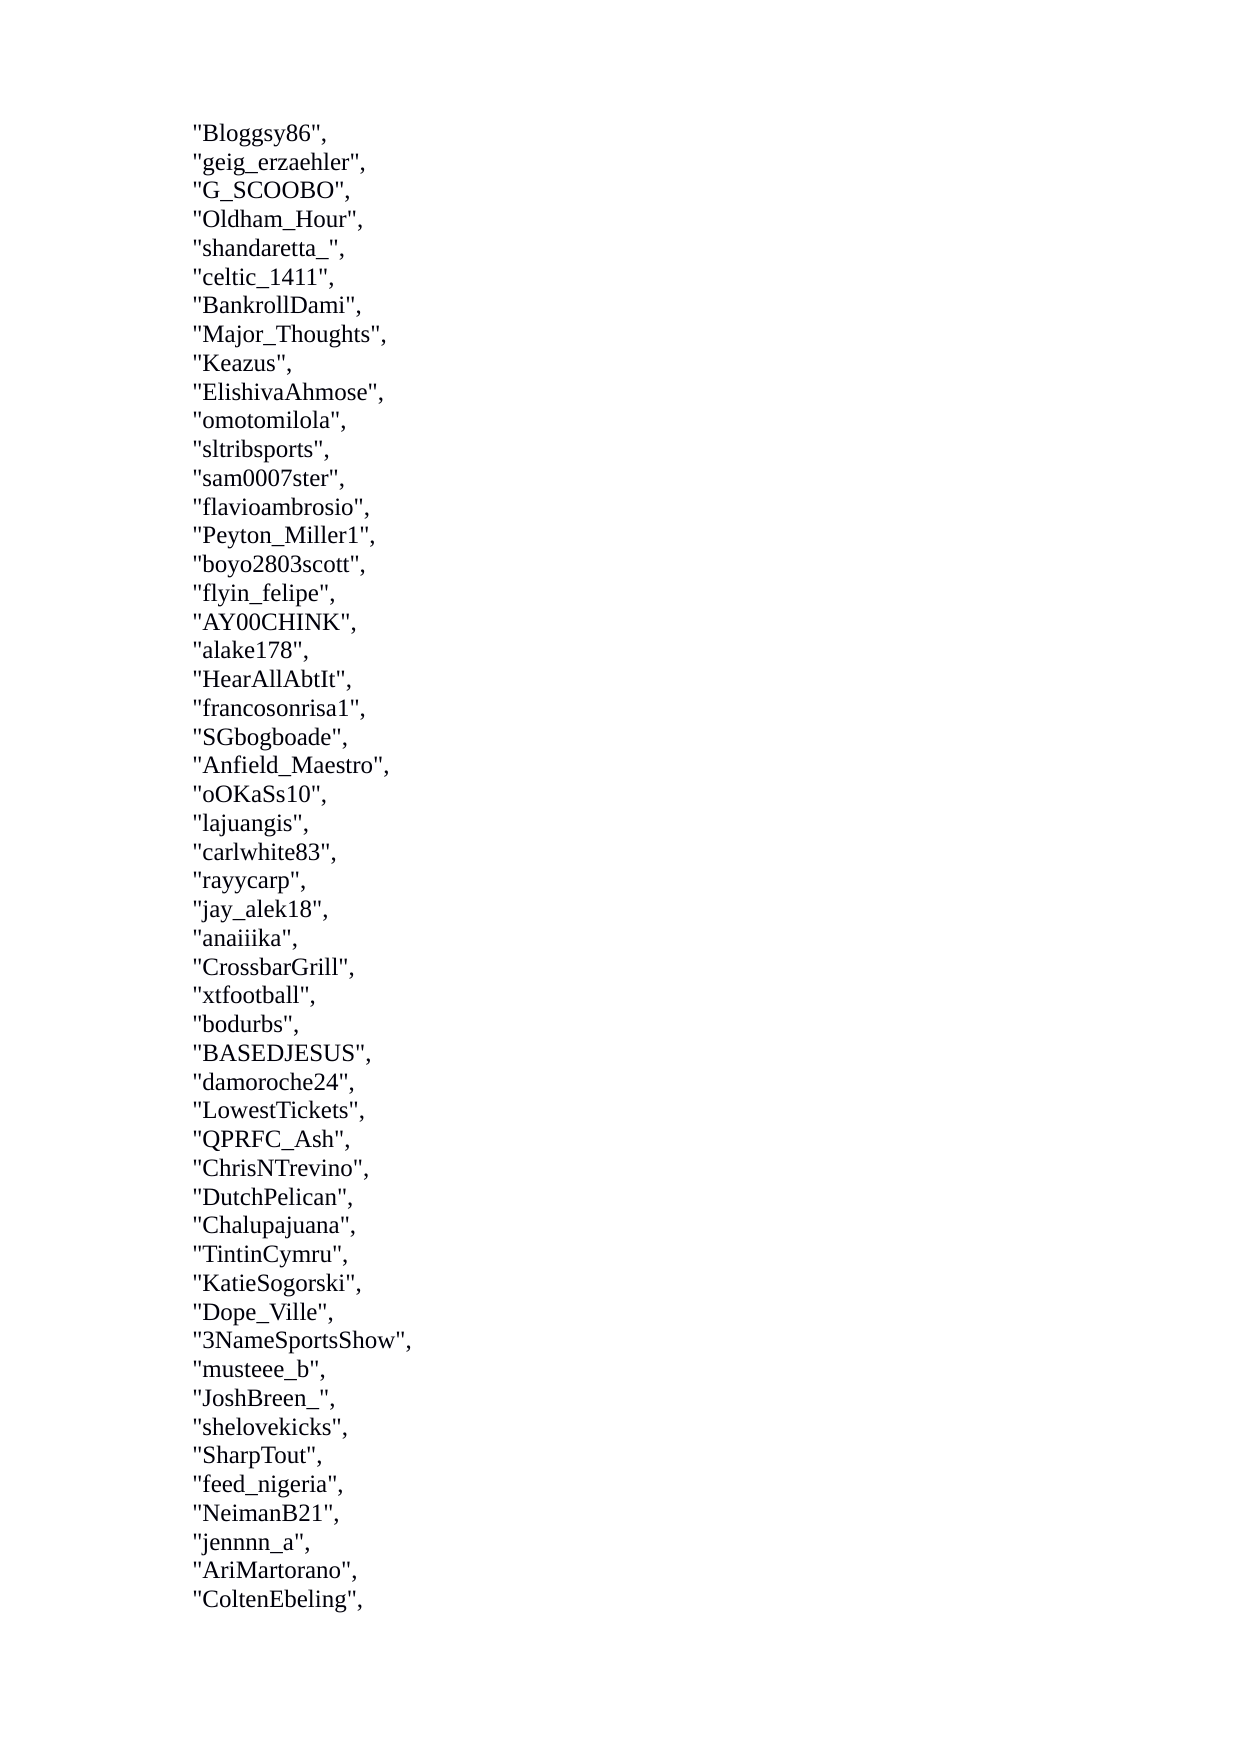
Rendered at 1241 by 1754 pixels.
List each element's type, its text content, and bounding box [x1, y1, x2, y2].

text "omotomilola", [118, 406, 1122, 434]
text "Bloggsy86", [118, 118, 1122, 147]
text "3NameSportsShow", [118, 1326, 1122, 1354]
text "QPRFC_Ash", [118, 1124, 1122, 1153]
text "lajuangis", [118, 808, 1122, 837]
text "celtic_1411", [118, 262, 1122, 291]
text "flavioambrosio", [118, 492, 1122, 521]
text "jay_alek18", [118, 894, 1122, 923]
text "sam0007ster", [118, 463, 1122, 492]
text "damoroche24", [118, 1067, 1122, 1096]
text "Anfield_Maestro", [118, 751, 1122, 779]
text "feed_nigeria", [118, 1469, 1122, 1498]
text "anaiiika", [118, 923, 1122, 952]
text "G_SCOOBO", [118, 176, 1122, 204]
text "JoshBreen_", [118, 1383, 1122, 1412]
text "ColtenEbeling", [118, 1584, 1122, 1613]
text "alake178", [118, 636, 1122, 664]
text "CrossbarGrill", [118, 952, 1122, 981]
text "BankrollDami", [118, 291, 1122, 319]
text "Keazus", [118, 348, 1122, 377]
text "sltribsports", [118, 434, 1122, 463]
text "geig_erzaehler", [118, 147, 1122, 176]
text "TintinCymru", [118, 1239, 1122, 1268]
text "NeimanB21", [118, 1498, 1122, 1527]
text "SharpTout", [118, 1441, 1122, 1469]
text "xtfootball", [118, 981, 1122, 1009]
text "SGbogboade", [118, 722, 1122, 751]
text "jennnn_a", [118, 1527, 1122, 1556]
text "flyin_felipe", [118, 578, 1122, 607]
text "Major_Thoughts", [118, 319, 1122, 348]
text "ElishivaAhmose", [118, 377, 1122, 406]
text "musteee_b", [118, 1354, 1122, 1383]
text "HearAllAbtIt", [118, 664, 1122, 693]
text "carlwhite83", [118, 837, 1122, 866]
text "bodurbs", [118, 1009, 1122, 1038]
text "ChrisNTrevino", [118, 1153, 1122, 1182]
text "shandaretta_", [118, 233, 1122, 262]
text "AriMartorano", [118, 1556, 1122, 1584]
text "oOKaSs10", [118, 779, 1122, 808]
text "boyo2803scott", [118, 549, 1122, 578]
text "rayycarp", [118, 866, 1122, 894]
text "francosonrisa1", [118, 693, 1122, 722]
text "Dope_Ville", [118, 1297, 1122, 1326]
text "shelovekicks", [118, 1412, 1122, 1441]
text "KatieSogorski", [118, 1268, 1122, 1297]
text "Oldham_Hour", [118, 204, 1122, 233]
text "BASEDJESUS", [118, 1038, 1122, 1067]
text "LowestTickets", [118, 1096, 1122, 1124]
text "AY00CHINK", [118, 607, 1122, 636]
text "Chalupajuana", [118, 1211, 1122, 1239]
text "Peyton_Miller1", [118, 521, 1122, 549]
text "DutchPelican", [118, 1182, 1122, 1211]
